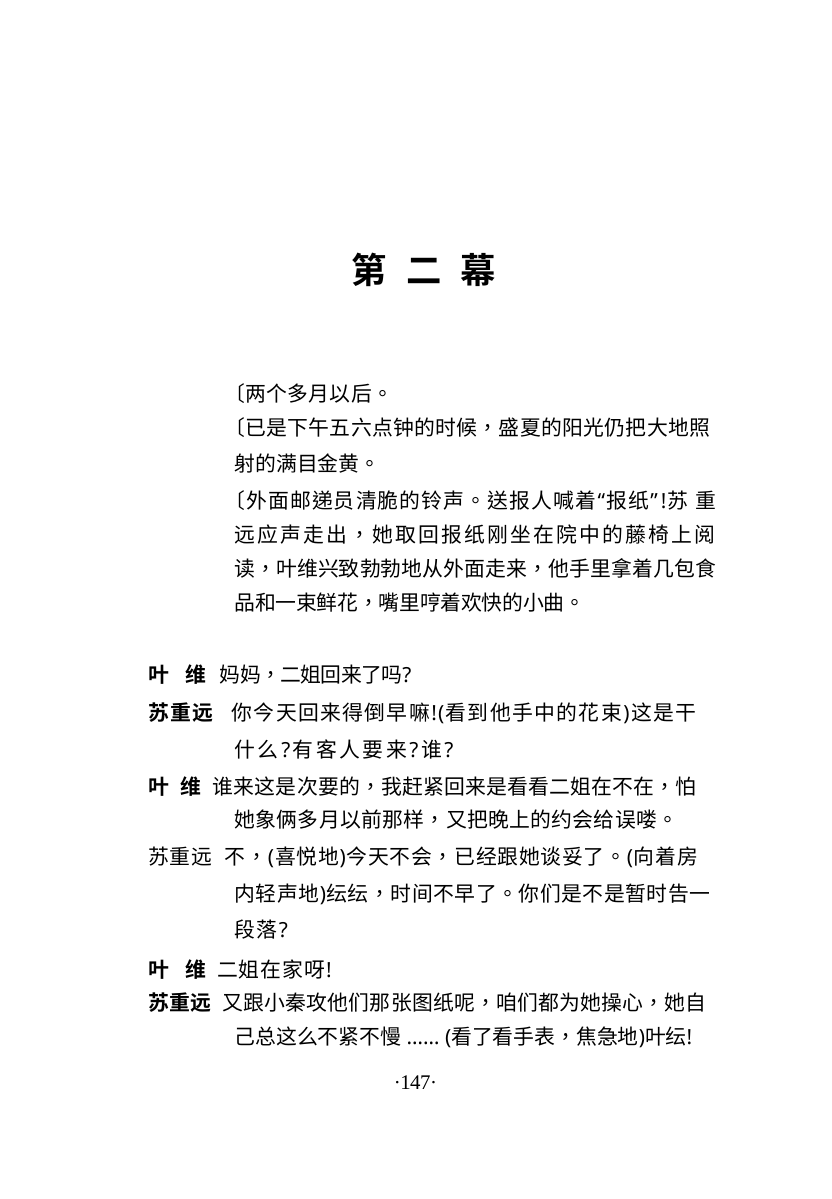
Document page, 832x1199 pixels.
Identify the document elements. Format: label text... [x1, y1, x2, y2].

text 叶 维 妈妈，二姐回来了吗? [148, 662, 719, 688]
text 苏重远 又跟小秦攻他们那张图纸呢，咱们都为她操心，她自 己总这么不紧不慢 …… (看了看手表，焦急地)叶纭! [148, 988, 719, 1050]
text 叶 维 谁来这是次要的，我赶紧回来是看看二姐在不在，怕 她象俩多月以前那样，又把晚上的约会给误喽。 [148, 772, 717, 834]
text 〔外面邮递员清脆的铃声。送报人喊着“报纸”!苏 重远应声走出，她取回报纸刚坐在院中的藤椅上阅 读，叶维兴致勃勃地从外面走来，他手里拿着几包食 品和一束鲜花，嘴里哼着欢快的小曲。 [224, 487, 716, 616]
text 第 二 幕 [351, 249, 719, 292]
text 叶 维 二姐在家呀! [148, 956, 719, 983]
text 〔两个多月以后。 [224, 381, 719, 407]
text 苏重远 不，(喜悦地)今天不会，已经跟她谈妥了。(向着房 内轻声地)纭纭，时间不早了。你们是不是暂时告一 段落? [148, 842, 716, 944]
text 苏重远 你今天回来得倒早嘛!(看到他手中的花束)这是干 什么?有客人要来?谁? [148, 698, 716, 763]
text 〔已是下午五六点钟的时候，盛夏的阳光仍把大地照 射的满目金黄。 [224, 413, 712, 478]
